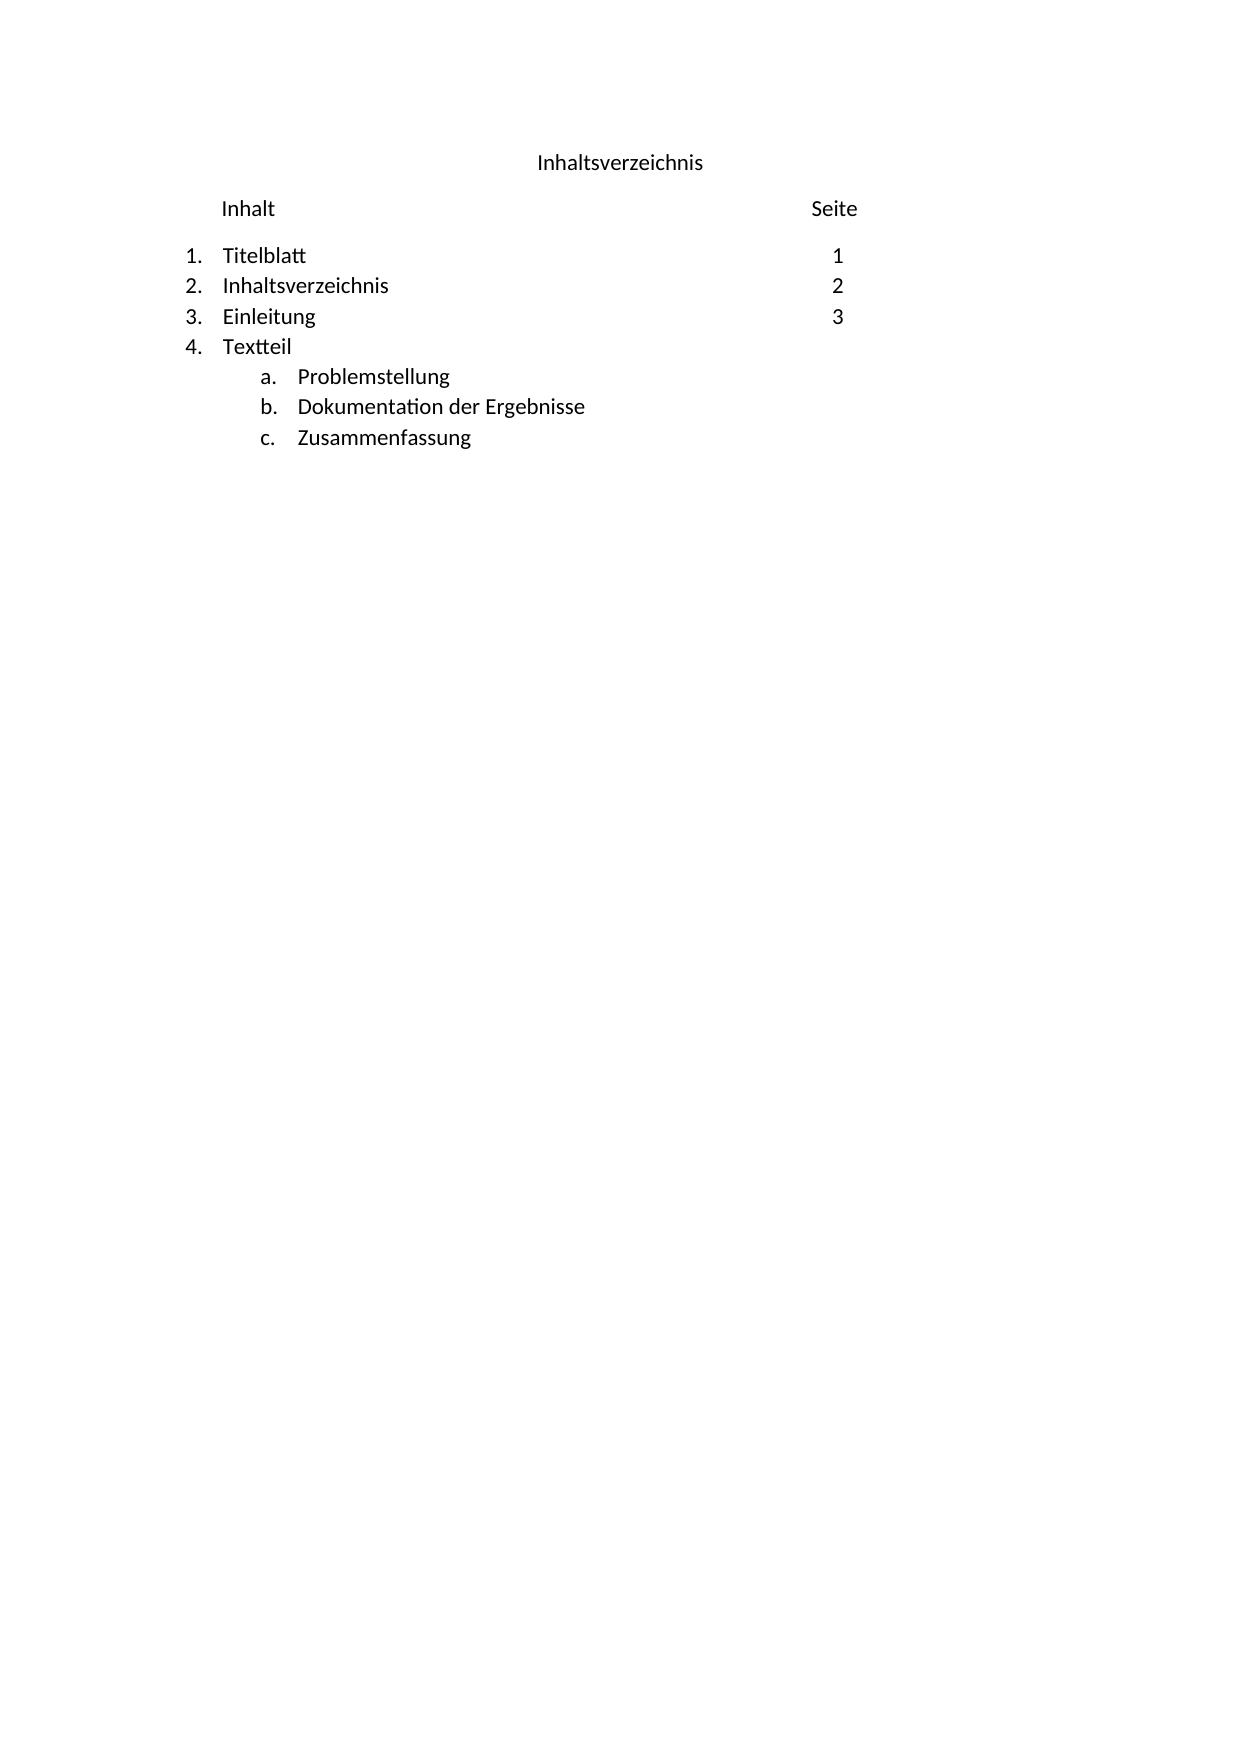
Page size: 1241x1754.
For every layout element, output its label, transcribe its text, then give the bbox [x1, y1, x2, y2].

list Textteil [185, 332, 1093, 360]
list Dokumentation der Ergebnisse [260, 392, 1093, 420]
list Einleitung 3 [185, 302, 1093, 330]
list Titelblatt 1 [185, 241, 1093, 269]
list Zusammenfassung [260, 423, 1093, 451]
text Inhalt Seite [148, 194, 1093, 222]
list Inhaltsverzeichnis 2 [185, 272, 1093, 299]
text Inhaltsverzeichnis [148, 148, 1093, 176]
list Problemstellung [260, 362, 1093, 390]
